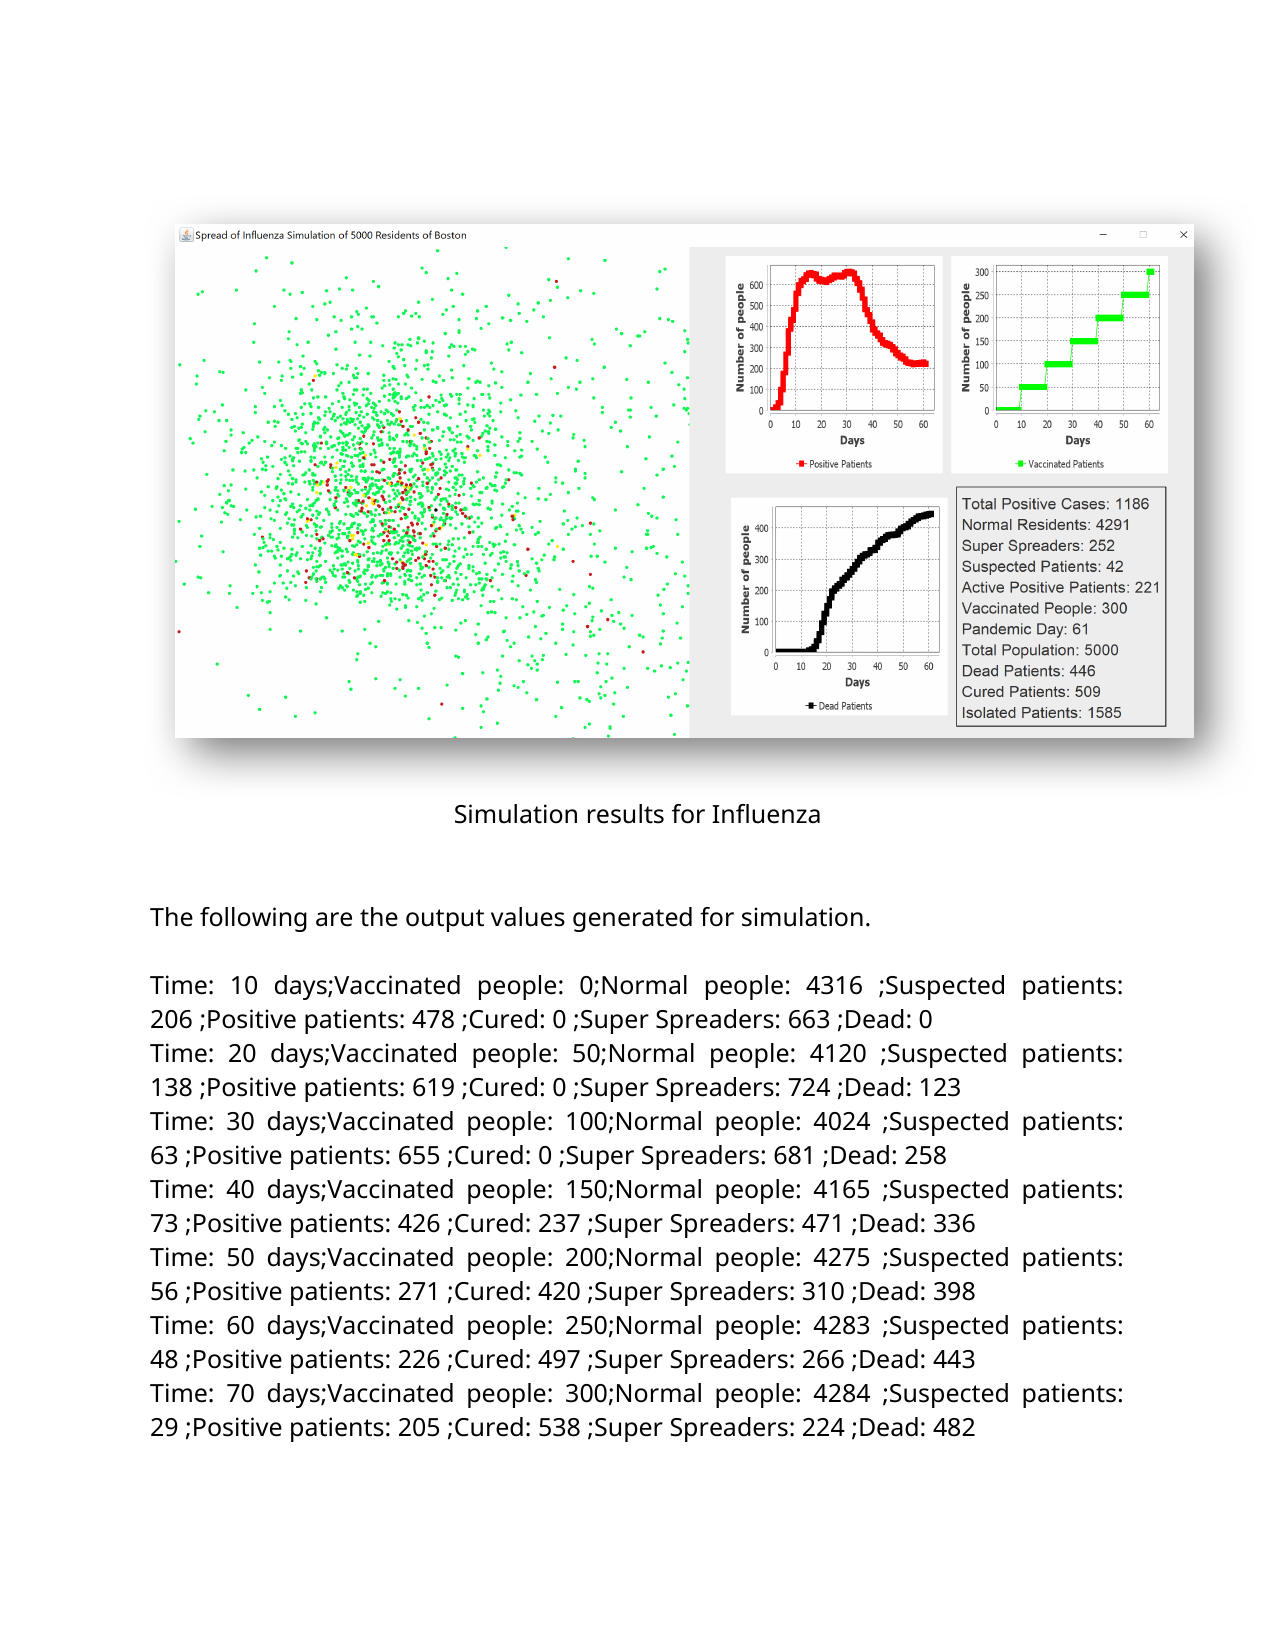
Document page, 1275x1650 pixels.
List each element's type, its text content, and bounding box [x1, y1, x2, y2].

text The following are the output values generated for simulation. [150, 899, 1125, 933]
text Time: 10 days;Vaccinated people: 0;Normal people: 4316 ;Suspected patients: 206 ;Positive patients: 478 ;Cured: 0 ;Super Spreaders: 663 ;Dead: 0 [150, 967, 1125, 1035]
text Time: 70 days;Vaccinated people: 300;Normal people: 4284 ;Suspected patients: 29 ;Positive patients: 205 ;Cured: 538 ;Super Spreaders: 224 ;Dead: 482 [150, 1376, 1125, 1444]
text Time: 50 days;Vaccinated people: 200;Normal people: 4275 ;Suspected patients: 56 ;Positive patients: 271 ;Cured: 420 ;Super Spreaders: 310 ;Dead: 398 [150, 1240, 1125, 1308]
text Time: 60 days;Vaccinated people: 250;Normal people: 4283 ;Suspected patients: 48 ;Positive patients: 226 ;Cured: 497 ;Super Spreaders: 266 ;Dead: 443 [150, 1308, 1125, 1376]
text Time: 40 days;Vaccinated people: 150;Normal people: 4165 ;Suspected patients: 73 ;Positive patients: 426 ;Cured: 237 ;Super Spreaders: 471 ;Dead: 336 [150, 1172, 1125, 1240]
picture [175, 224, 1194, 738]
text Time: 20 days;Vaccinated people: 50;Normal people: 4120 ;Suspected patients: 138 ;Positive patients: 619 ;Cured: 0 ;Super Spreaders: 724 ;Dead: 123 [150, 1035, 1125, 1103]
text Time: 30 days;Vaccinated people: 100;Normal people: 4024 ;Suspected patients: 63 ;Positive patients: 655 ;Cured: 0 ;Super Spreaders: 681 ;Dead: 258 [150, 1103, 1125, 1172]
text Simulation results for Influenza [150, 797, 1125, 831]
